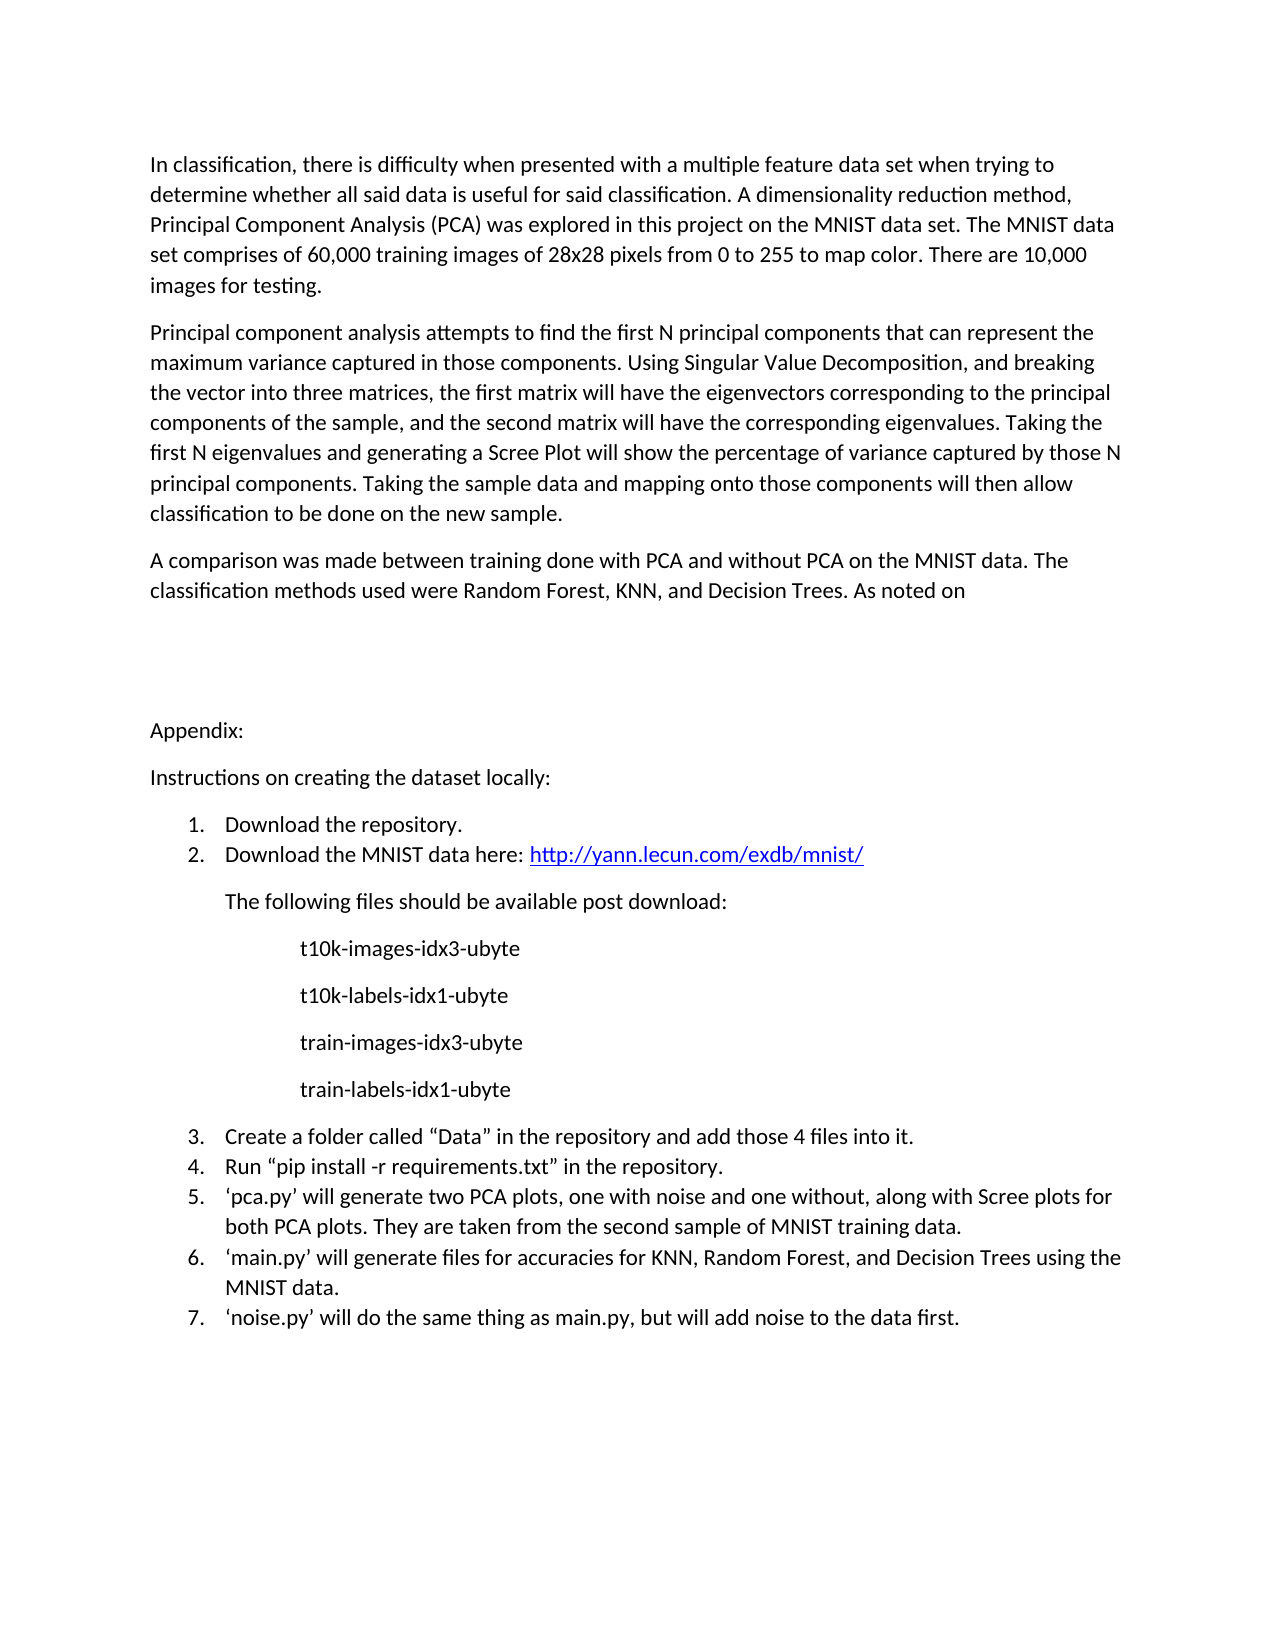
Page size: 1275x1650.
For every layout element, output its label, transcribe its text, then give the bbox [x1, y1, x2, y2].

text Instructions on creating the dataset locally: [150, 763, 1125, 792]
list ‘pca.py’ will generate two PCA plots, one with noise and one without, along with Scree plots for both PCA plots. They are taken from the second sample of MNIST training data. [187, 1182, 1125, 1241]
list Run “pip install -r requirements.txt” in the repository. [187, 1152, 1125, 1180]
text In classification, there is difficulty when presented with a multiple feature data set when trying to determine whether all said data is useful for said classification. A dimensionality reduction method, Principal Component Analysis (PCA) was explored in this project on the MNIST data set. The MNIST data set comprises of 60,000 training images of 28x28 pixels from 0 to 255 to map color. There are 10,000 images for testing. [150, 150, 1125, 299]
text Principal component analysis attempts to find the first N principal components that can represent the maximum variance captured in those components. Using Singular Value Decomposition, and breaking the vector into three matrices, the first matrix will have the eigenvectors corresponding to the principal components of the sample, and the second matrix will have the corresponding eigenvalues. Taking the first N eigenvalues and generating a Scree Plot will show the percentage of variance captured by those N principal components. Taking the sample data and mapping onto those components will then allow classification to be done on the new sample. [150, 318, 1125, 527]
text train-labels-idx1-ubyte [225, 1075, 1125, 1103]
text t10k-images-idx3-ubyte [225, 934, 1125, 962]
text The following files should be available post download: [225, 887, 1125, 916]
text train-images-idx3-ubyte [225, 1028, 1125, 1056]
text Appendix: [150, 717, 1125, 745]
list ‘main.py’ will generate files for accuracies for KNN, Random Forest, and Decision Trees using the MNIST data. [187, 1243, 1125, 1301]
text t10k-labels-idx1-ubyte [225, 981, 1125, 1009]
text A comparison was made between training done with PCA and without PCA on the MNIST data. The classification methods used were Random Forest, KNN, and Decision Trees. As noted on [150, 546, 1125, 604]
list Download the MNIST data here: http://yann.lecun.com/exdb/mnist/ [187, 841, 1125, 869]
list ‘noise.py’ will do the same thing as main.py, but will add noise to the data first. [187, 1303, 1125, 1331]
list Download the repository. [187, 810, 1125, 838]
list Create a folder called “Data” in the repository and add those 4 files into it. [187, 1122, 1125, 1150]
